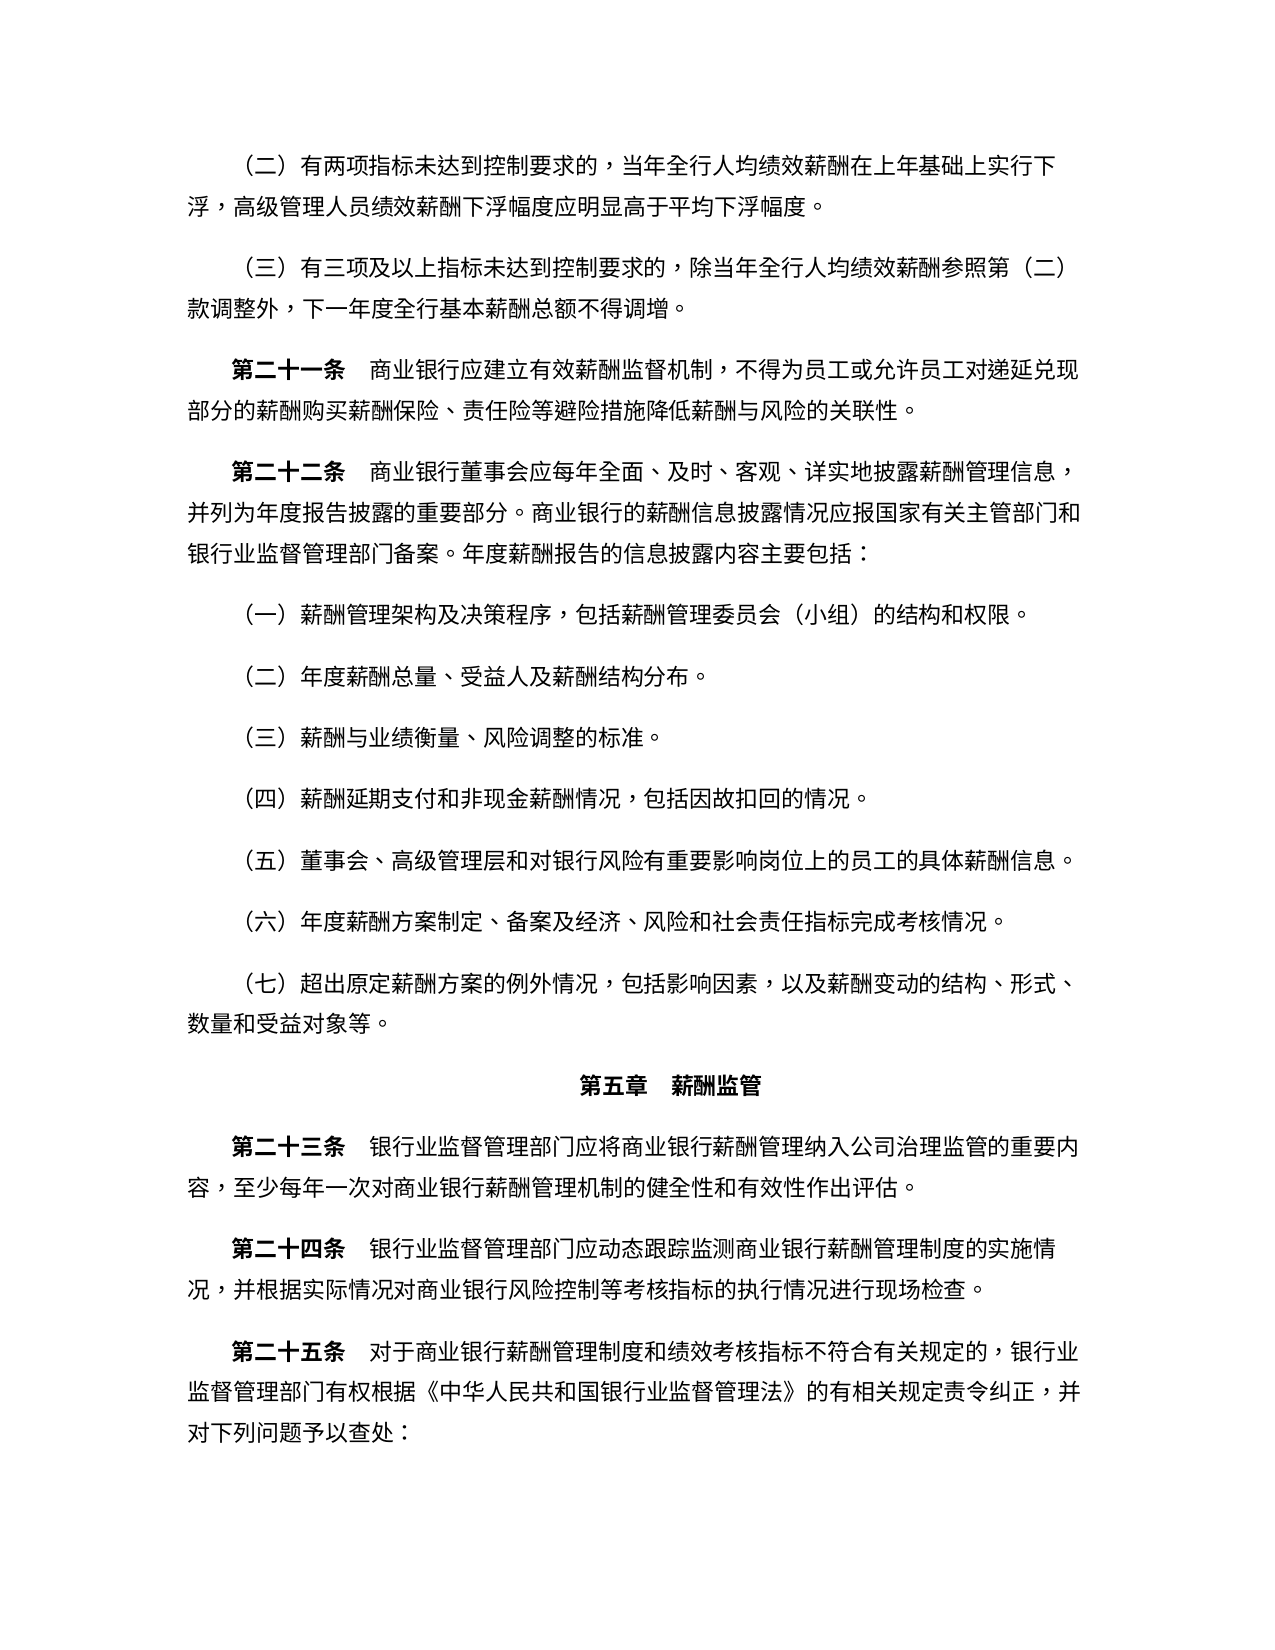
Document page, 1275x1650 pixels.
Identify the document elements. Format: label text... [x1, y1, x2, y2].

text 第二十二条 商业银行董事会应每年全面、及时、客观、详实地披露薪酬管理信息，并列为年度报告披露的重要部分。商业银行的薪酬信息披露情况应报国家有关主管部门和银行业监督管理部门备案。年度薪酬报告的信息披露内容主要包括： [187, 456, 1087, 569]
text 第二十一条 商业银行应建立有效薪酬监督机制，不得为员工或允许员工对递延兑现部分的薪酬购买薪酬保险、责任险等避险措施降低薪酬与风险的关联性。 [187, 354, 1087, 426]
text （二）年度薪酬总量、受益人及薪酬结构分布。 [187, 660, 1087, 692]
text （五）董事会、高级管理层和对银行风险有重要影响岗位上的员工的具体薪酬信息。 [187, 845, 1087, 876]
text （三）有三项及以上指标未达到控制要求的，除当年全行人均绩效薪酬参照第（二）款调整外，下一年度全行基本薪酬总额不得调增。 [187, 252, 1087, 324]
text （六）年度薪酬方案制定、备案及经济、风险和社会责任指标完成考核情况。 [187, 906, 1087, 937]
text 第二十三条 银行业监督管理部门应将商业银行薪酬管理纳入公司治理监管的重要内容，至少每年一次对商业银行薪酬管理机制的健全性和有效性作出评估。 [187, 1131, 1087, 1203]
text 第二十四条 银行业监督管理部门应动态跟踪监测商业银行薪酬管理制度的实施情况，并根据实际情况对商业银行风险控制等考核指标的执行情况进行现场检查。 [187, 1233, 1087, 1305]
text （三）薪酬与业绩衡量、风险调整的标准。 [187, 722, 1087, 753]
text 第五章 薪酬监管 [187, 1070, 1087, 1101]
text 第二十五条 对于商业银行薪酬管理制度和绩效考核指标不符合有关规定的，银行业监督管理部门有权根据《中华人民共和国银行业监督管理法》的有相关规定责令纠正，并对下列问题予以查处： [187, 1335, 1087, 1448]
text （一）薪酬管理架构及决策程序，包括薪酬管理委员会（小组）的结构和权限。 [187, 599, 1087, 630]
text （四）薪酬延期支付和非现金薪酬情况，包括因故扣回的情况。 [187, 783, 1087, 814]
text （七）超出原定薪酬方案的例外情况，包括影响因素，以及薪酬变动的结构、形式、数量和受益对象等。 [187, 968, 1087, 1039]
text （二）有两项指标未达到控制要求的，当年全行人均绩效薪酬在上年基础上实行下浮，高级管理人员绩效薪酬下浮幅度应明显高于平均下浮幅度。 [187, 150, 1087, 222]
